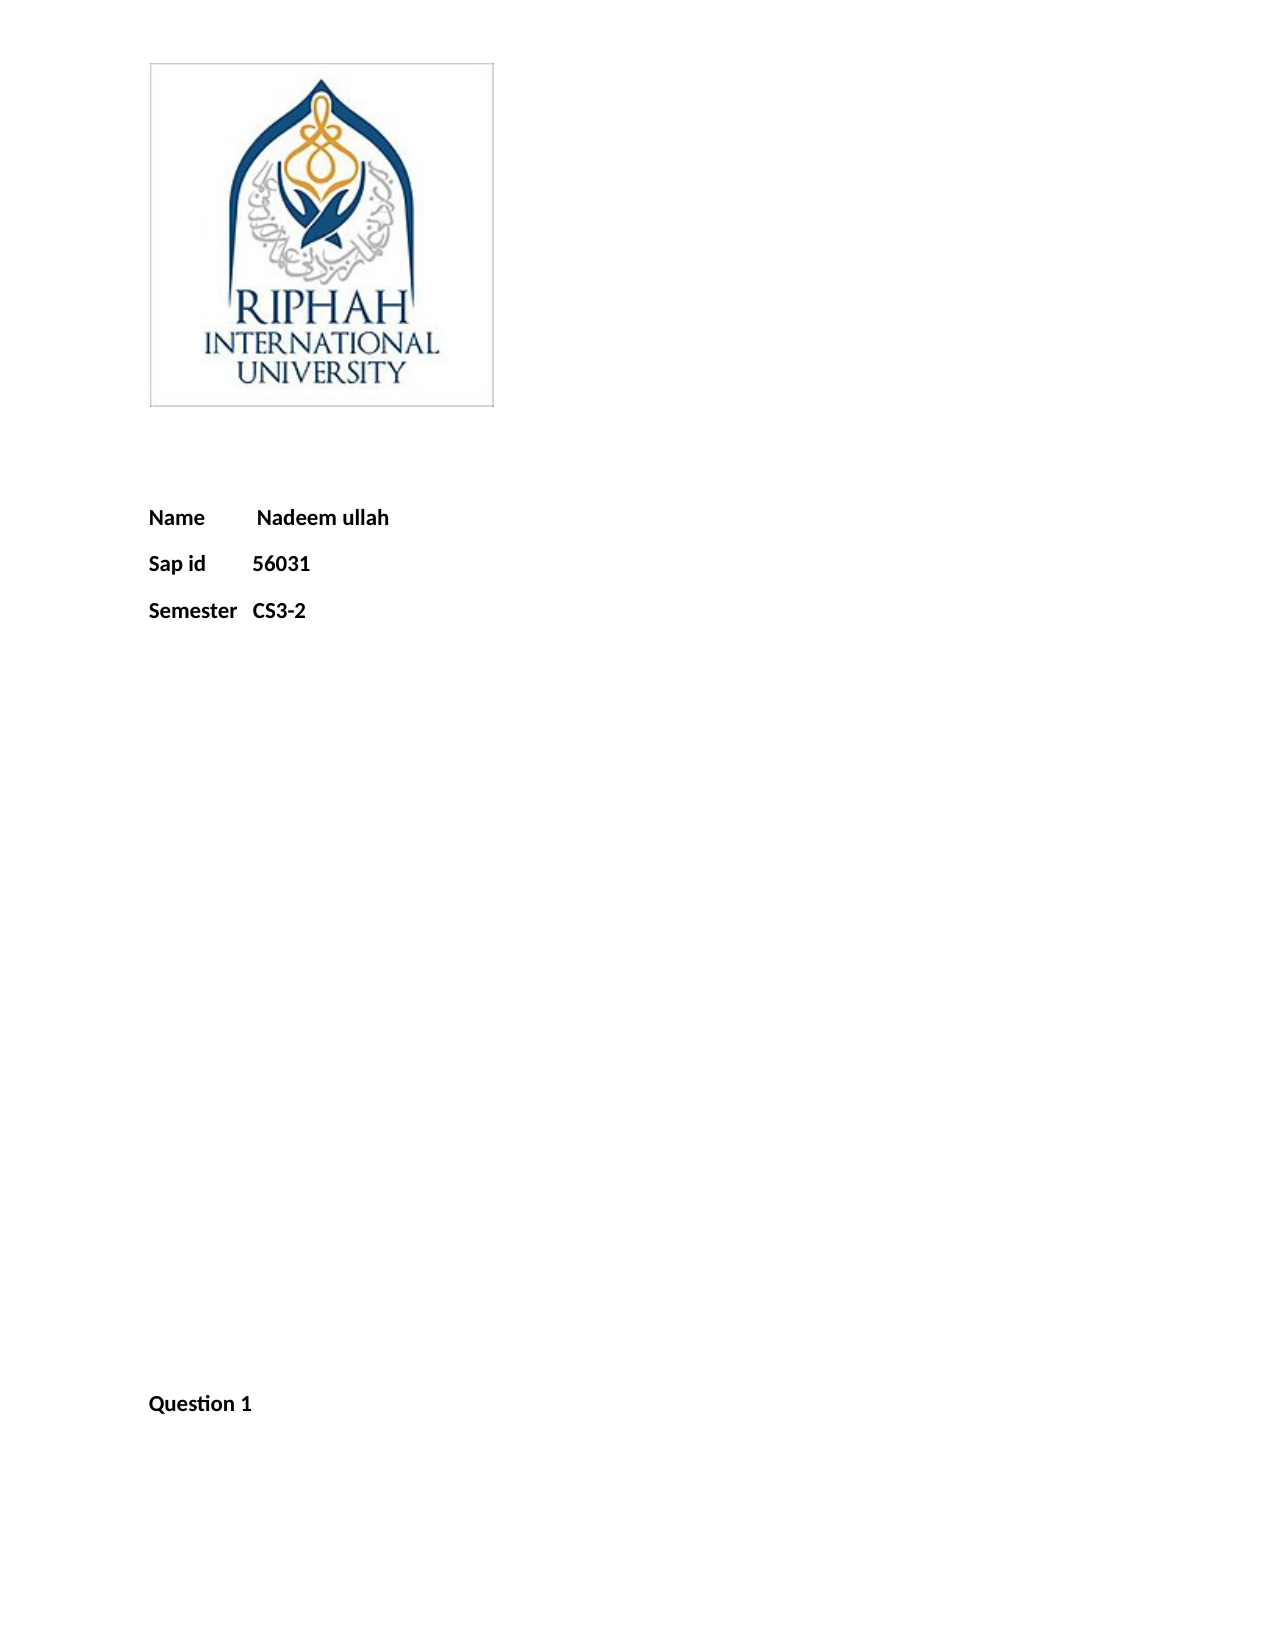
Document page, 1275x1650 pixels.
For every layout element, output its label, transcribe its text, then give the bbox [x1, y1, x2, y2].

text Semester CS3-2 [148, 596, 729, 624]
picture [150, 63, 494, 407]
text Name Nadeem ullah [148, 503, 729, 531]
text Question 1 [148, 1389, 729, 1417]
text Sap id 56031 [148, 549, 729, 577]
